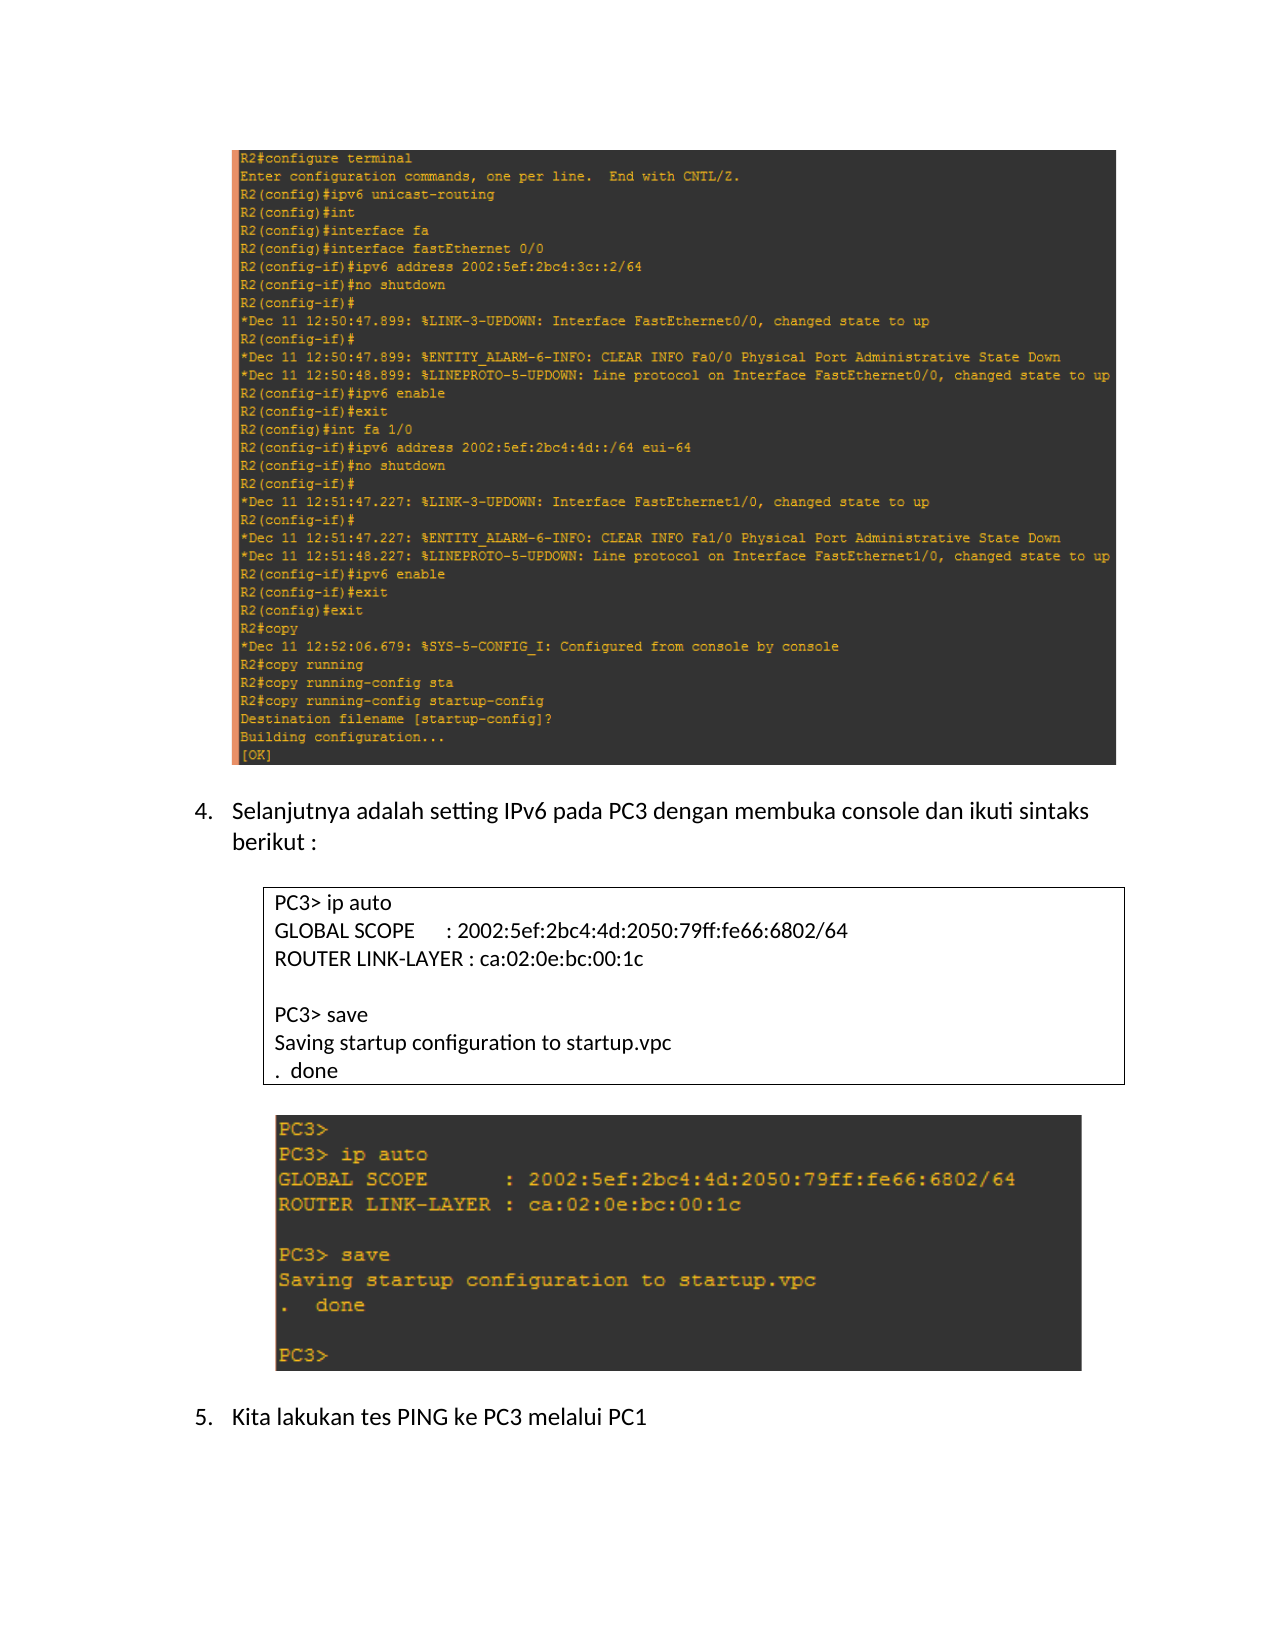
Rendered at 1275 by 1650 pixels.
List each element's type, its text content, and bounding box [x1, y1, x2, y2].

list Selanjutnya adalah setting IPv6 pada PC3 dengan membuka console dan ikuti sintaks berikut : [194, 796, 1125, 857]
picture [231, 150, 1117, 765]
list Kita lakukan tes PING ke PC3 melalui PC1 [194, 1401, 1125, 1432]
picture [275, 1115, 1082, 1371]
table_header PC3> ip auto GLOBAL SCOPE : 2002:5ef:2bc4:4d:2050:79ff:fe66:6802/64 ROUTER LINK-LAYER : ca:02:0e:bc:00:1c PC3> save Saving startup configuration to startup.vpc . done [264, 888, 1124, 1084]
